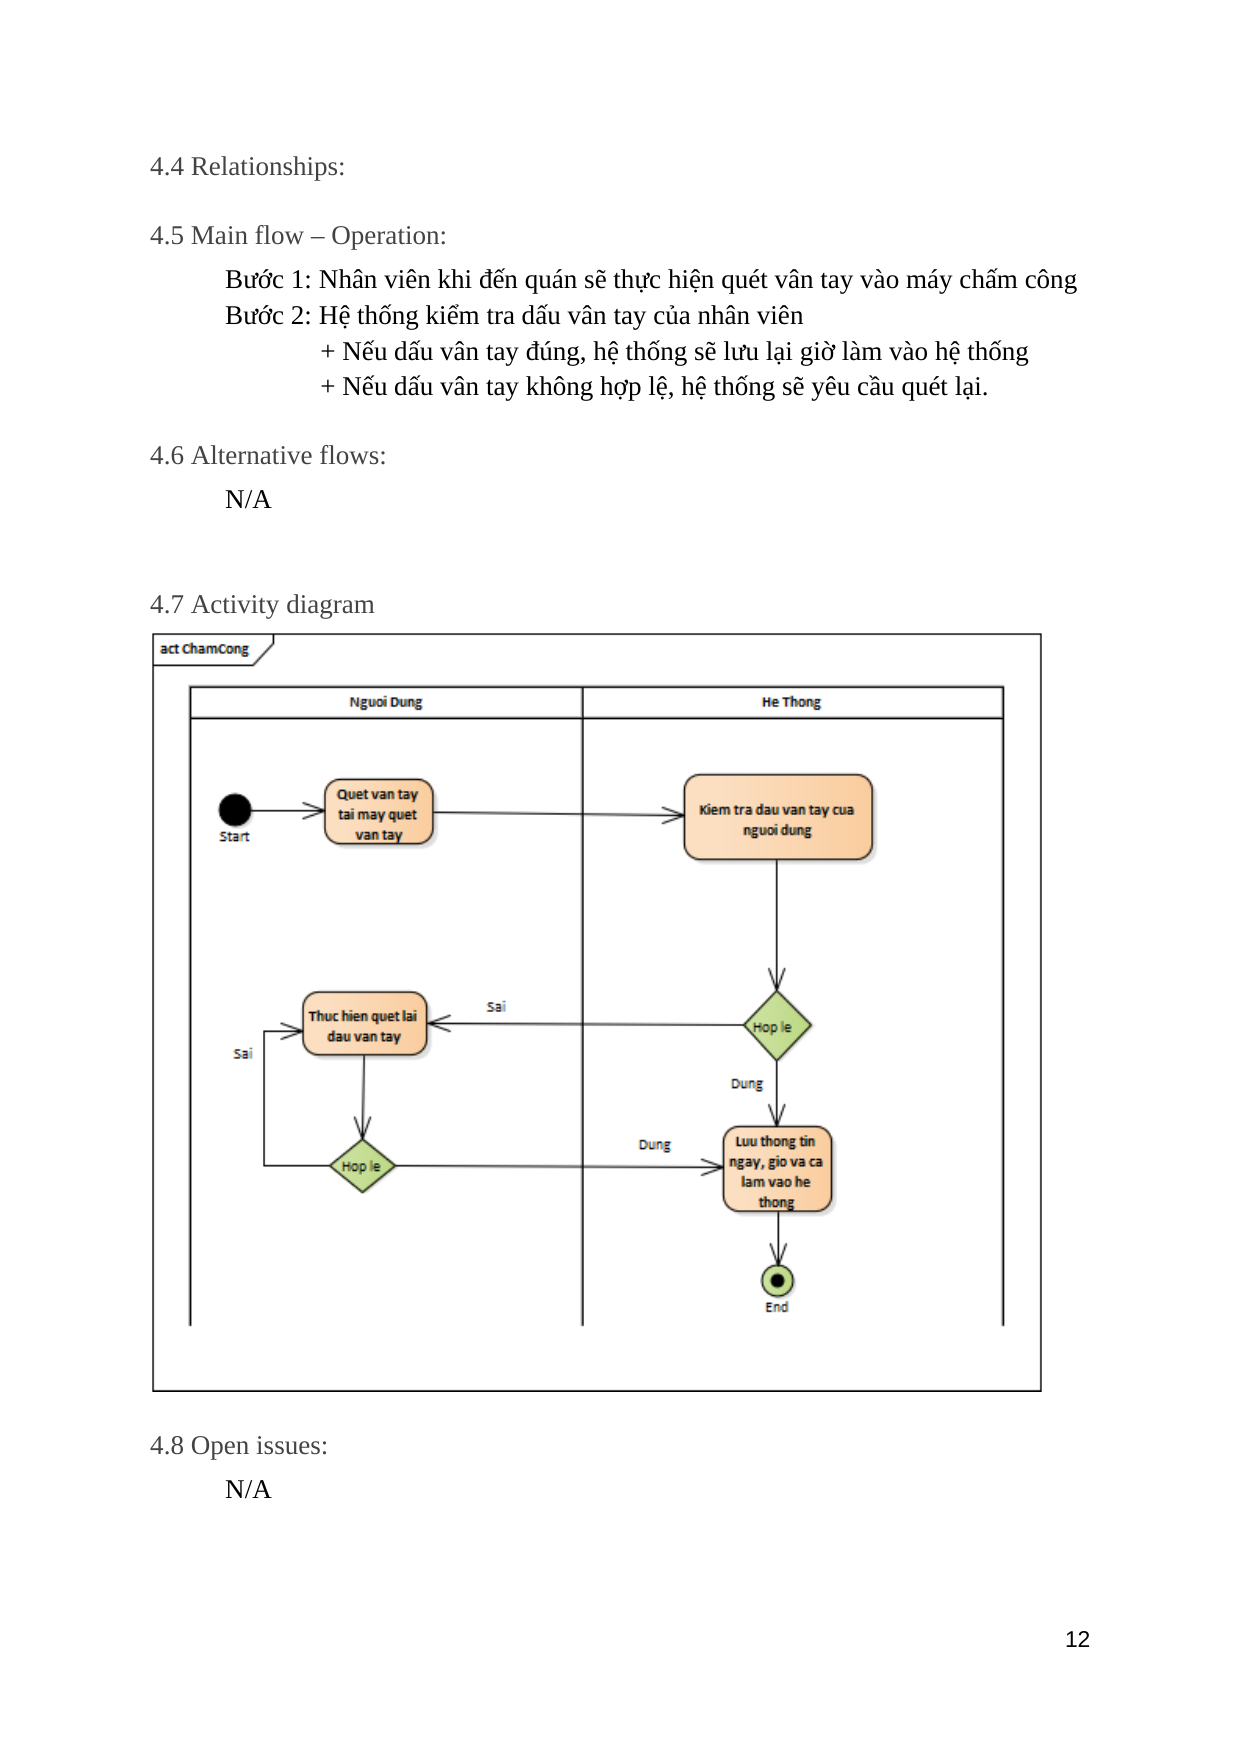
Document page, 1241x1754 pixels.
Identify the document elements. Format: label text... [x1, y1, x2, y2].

text Bước 1: Nhân viên khi đến quán sẽ thực hiện quét vân tay vào máy chấm công [225, 263, 1090, 294]
text + Nếu dấu vân tay đúng, hệ thống sẽ lưu lại giờ làm vào hệ thống [225, 334, 1090, 366]
text Bước 2: Hệ thống kiểm tra dấu vân tay của nhân viên [225, 299, 1090, 330]
subtitle 4.5 Main flow – Operation: [150, 219, 1090, 250]
picture [151, 632, 1042, 1392]
text N/A [150, 1473, 1090, 1504]
subtitle 4.8 Open issues: [150, 1429, 1090, 1460]
subtitle 4.7 Activity diagram [150, 588, 1090, 619]
text + Nếu dấu vân tay không hợp lệ, hệ thống sẽ yêu cầu quét lại. [225, 370, 1090, 401]
text N/A [150, 483, 1090, 514]
subtitle 4.6 Alternative flows: [150, 439, 1090, 471]
subtitle 4.4 Relationships: [150, 150, 1090, 181]
